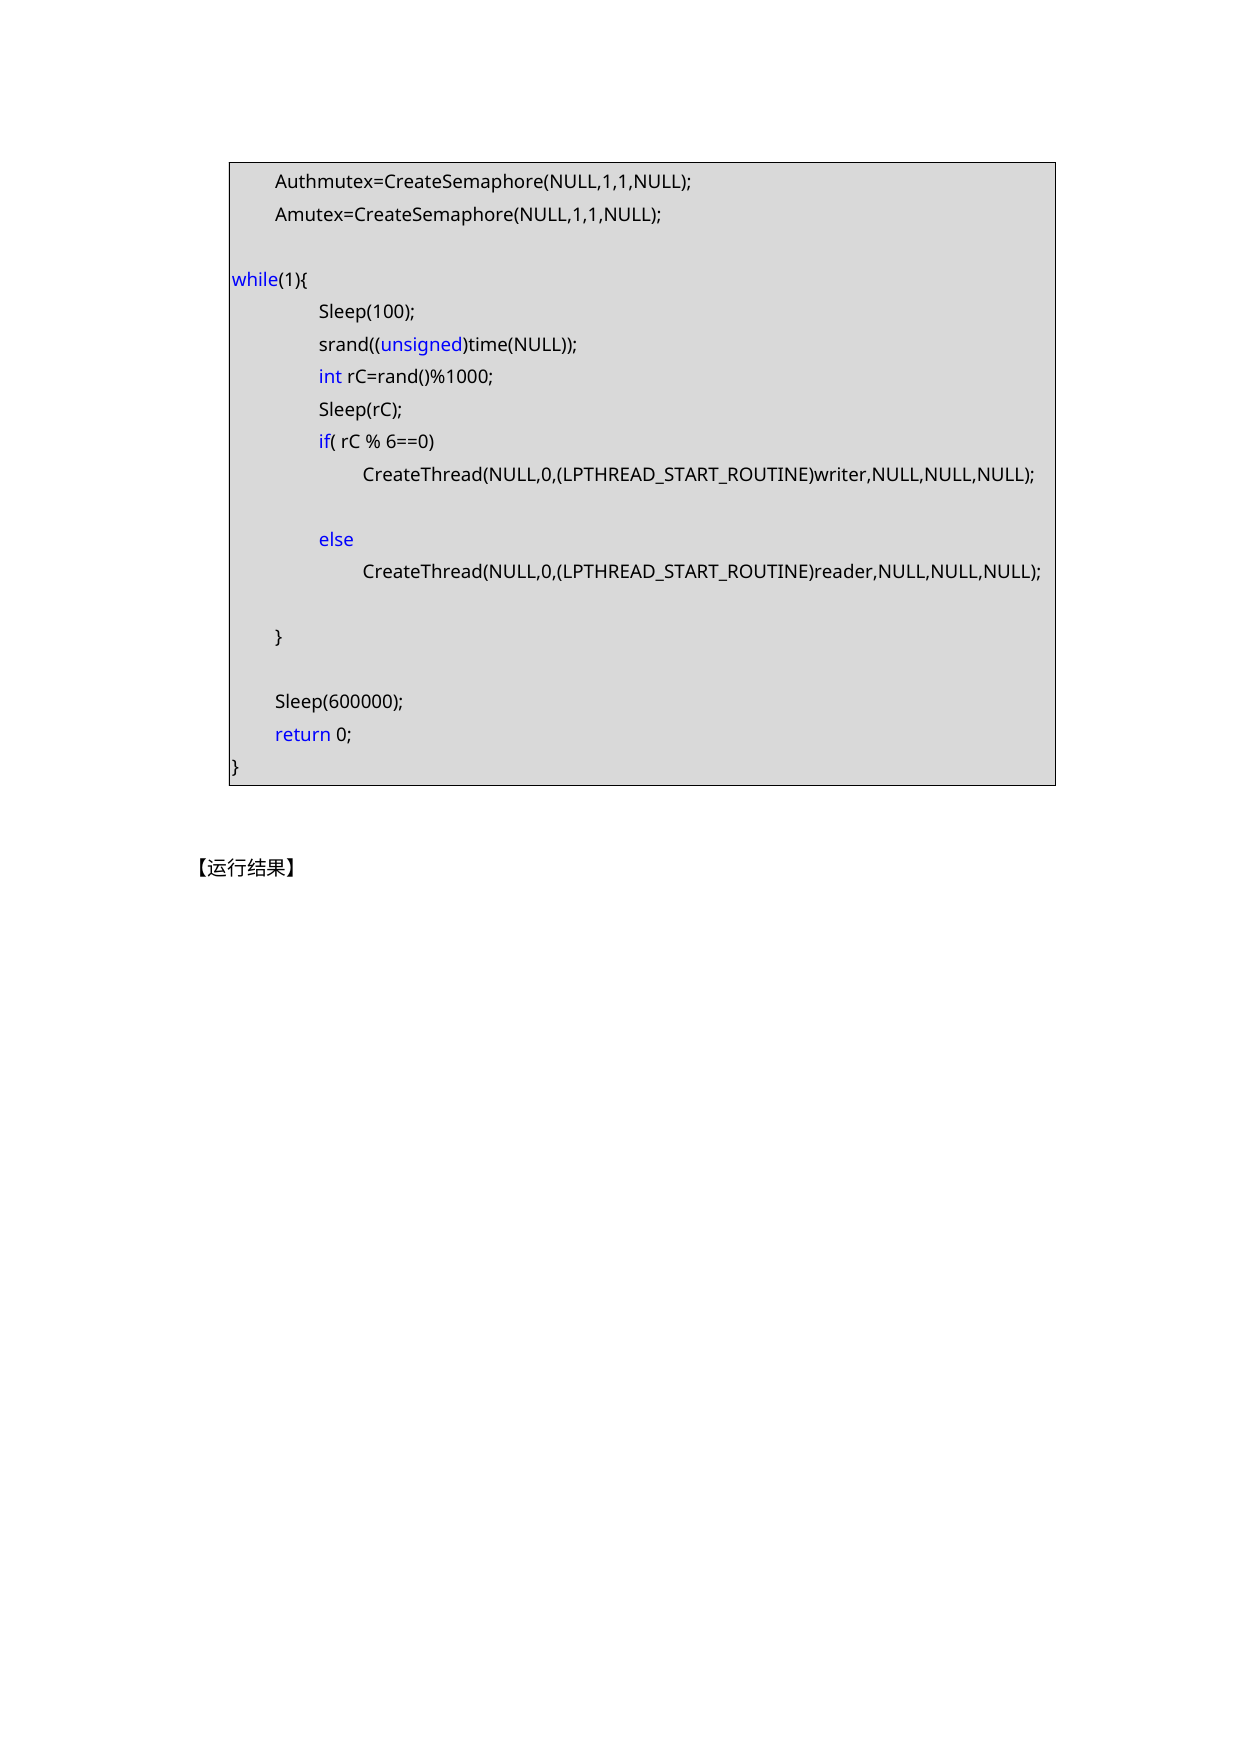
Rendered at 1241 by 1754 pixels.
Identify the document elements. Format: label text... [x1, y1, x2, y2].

text Sleep(100); [230, 292, 1055, 324]
text Sleep(600000); [230, 682, 1055, 714]
text CreateThread(NULL,0,(LPTHREAD_START_ROUTINE)writer,NULL,NULL,NULL); [230, 454, 1055, 519]
text Amutex=CreateSemaphore(NULL,1,1,NULL); [230, 194, 1055, 227]
text int rC=rand()%1000; [230, 357, 1055, 389]
text Sleep(rC); [230, 389, 1055, 422]
text Authmutex=CreateSemaphore(NULL,1,1,NULL); [230, 163, 1055, 194]
text } [230, 747, 1055, 785]
text 【运行结果】 [187, 851, 1053, 883]
text return 0; [230, 714, 1055, 747]
text srand((unsigned)time(NULL)); [230, 324, 1055, 357]
text while(1){ [230, 259, 1055, 292]
text if( rC % 6==0) [230, 422, 1055, 454]
text else [230, 519, 1055, 552]
text CreateThread(NULL,0,(LPTHREAD_START_ROUTINE)reader,NULL,NULL,NULL); [230, 552, 1055, 617]
text } [230, 617, 1055, 649]
